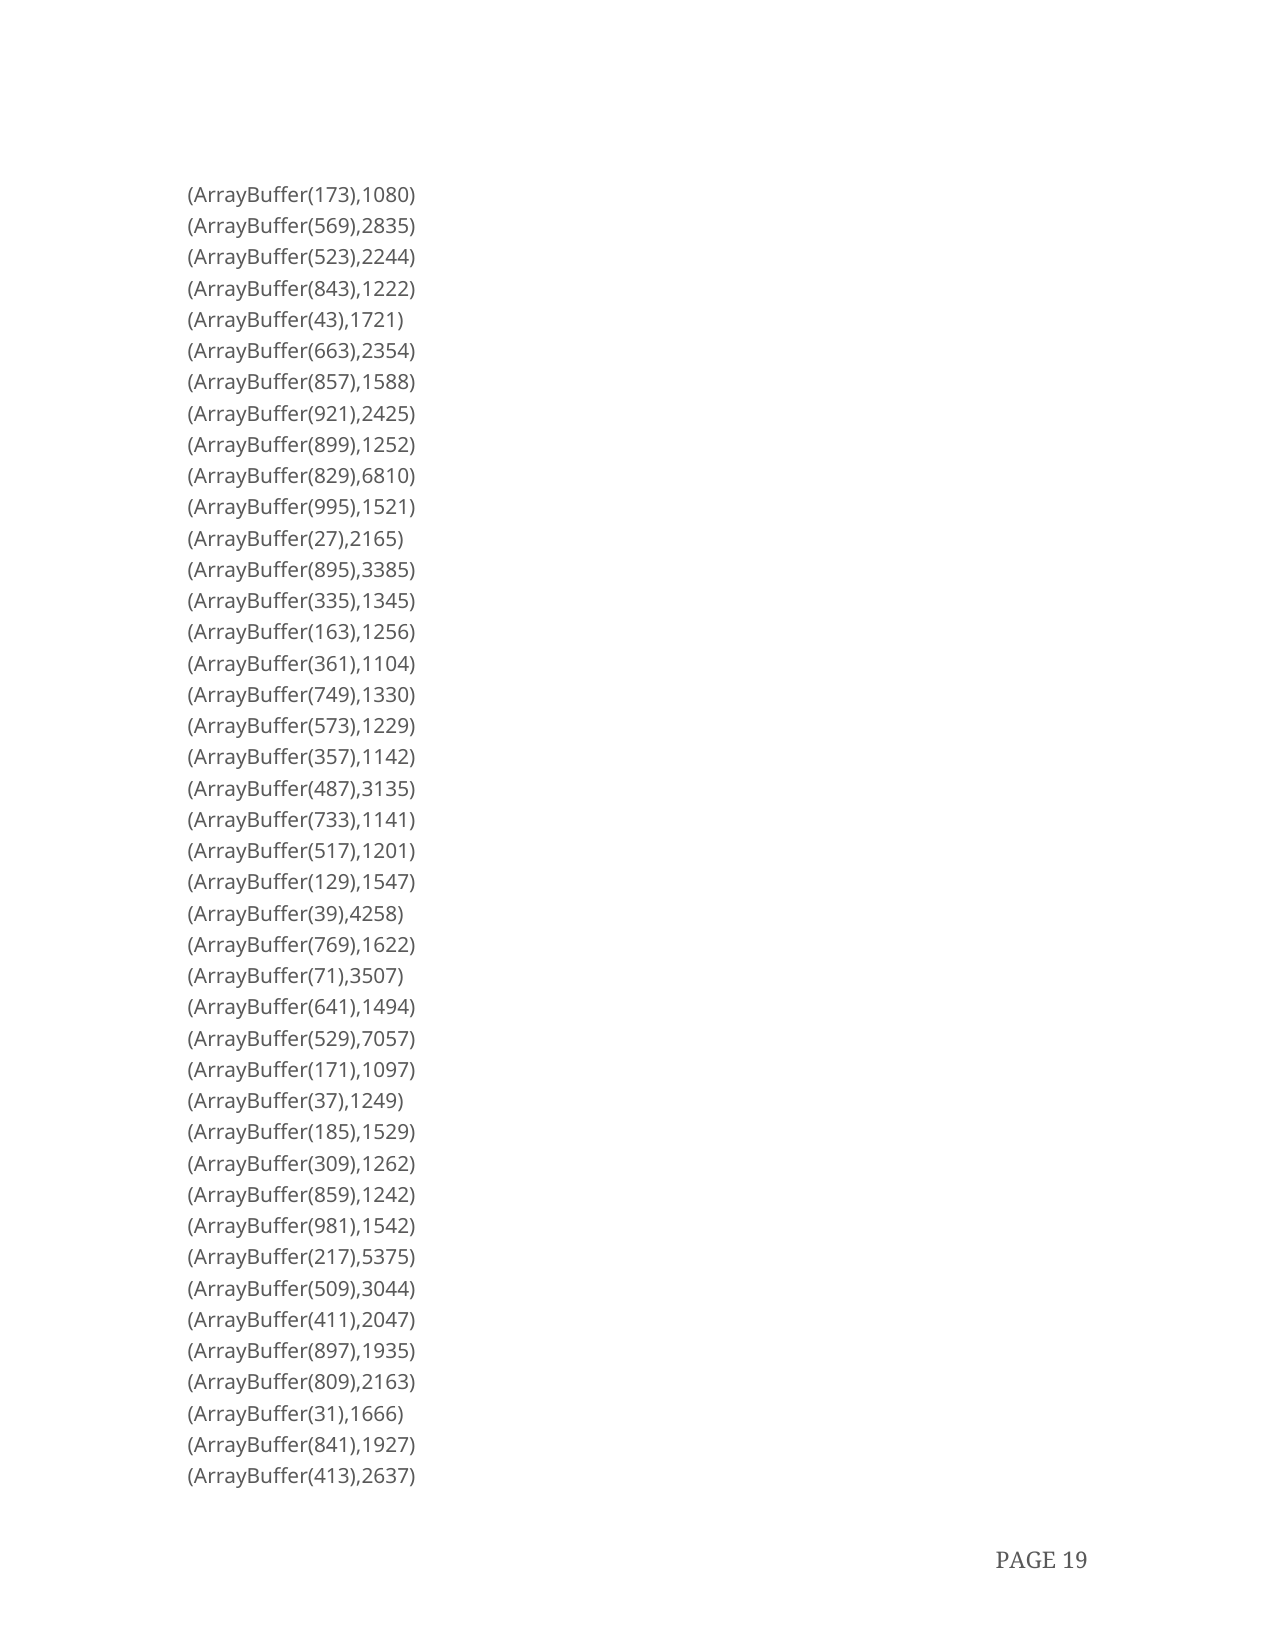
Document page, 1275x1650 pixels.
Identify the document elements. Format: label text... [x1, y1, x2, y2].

text (ArrayBuffer(981),1542) [187, 1211, 1087, 1240]
text (ArrayBuffer(71),3507) [187, 961, 1087, 990]
text (ArrayBuffer(39),4258) [187, 899, 1087, 927]
text (ArrayBuffer(895),3385) [187, 555, 1087, 583]
text (ArrayBuffer(897),1935) [187, 1336, 1087, 1365]
text (ArrayBuffer(517),1201) [187, 836, 1087, 865]
text (ArrayBuffer(899),1252) [187, 430, 1087, 458]
text (ArrayBuffer(171),1097) [187, 1055, 1087, 1083]
text (ArrayBuffer(413),2637) [187, 1461, 1087, 1490]
text (ArrayBuffer(859),1242) [187, 1180, 1087, 1208]
text (ArrayBuffer(173),1080) [187, 180, 1087, 208]
text (ArrayBuffer(309),1262) [187, 1149, 1087, 1177]
text (ArrayBuffer(749),1330) [187, 680, 1087, 708]
text (ArrayBuffer(641),1494) [187, 992, 1087, 1021]
text (ArrayBuffer(523),2244) [187, 242, 1087, 271]
text (ArrayBuffer(733),1141) [187, 805, 1087, 833]
text (ArrayBuffer(573),1229) [187, 711, 1087, 740]
text (ArrayBuffer(569),2835) [187, 211, 1087, 240]
text (ArrayBuffer(487),3135) [187, 774, 1087, 802]
text (ArrayBuffer(995),1521) [187, 492, 1087, 521]
text (ArrayBuffer(509),3044) [187, 1274, 1087, 1302]
text (ArrayBuffer(43),1721) [187, 305, 1087, 333]
text (ArrayBuffer(411),2047) [187, 1305, 1087, 1333]
text (ArrayBuffer(857),1588) [187, 367, 1087, 396]
text (ArrayBuffer(27),2165) [187, 524, 1087, 552]
text (ArrayBuffer(217),5375) [187, 1242, 1087, 1271]
text (ArrayBuffer(361),1104) [187, 649, 1087, 677]
text (ArrayBuffer(129),1547) [187, 867, 1087, 896]
text (ArrayBuffer(769),1622) [187, 930, 1087, 958]
text (ArrayBuffer(663),2354) [187, 336, 1087, 365]
text (ArrayBuffer(921),2425) [187, 399, 1087, 427]
text (ArrayBuffer(843),1222) [187, 274, 1087, 302]
text (ArrayBuffer(529),7057) [187, 1024, 1087, 1052]
text (ArrayBuffer(185),1529) [187, 1117, 1087, 1146]
text (ArrayBuffer(31),1666) [187, 1399, 1087, 1427]
text (ArrayBuffer(37),1249) [187, 1086, 1087, 1115]
text (ArrayBuffer(841),1927) [187, 1430, 1087, 1458]
text (ArrayBuffer(357),1142) [187, 742, 1087, 771]
text (ArrayBuffer(163),1256) [187, 617, 1087, 646]
text (ArrayBuffer(335),1345) [187, 586, 1087, 615]
text (ArrayBuffer(809),2163) [187, 1367, 1087, 1396]
text (ArrayBuffer(829),6810) [187, 461, 1087, 490]
